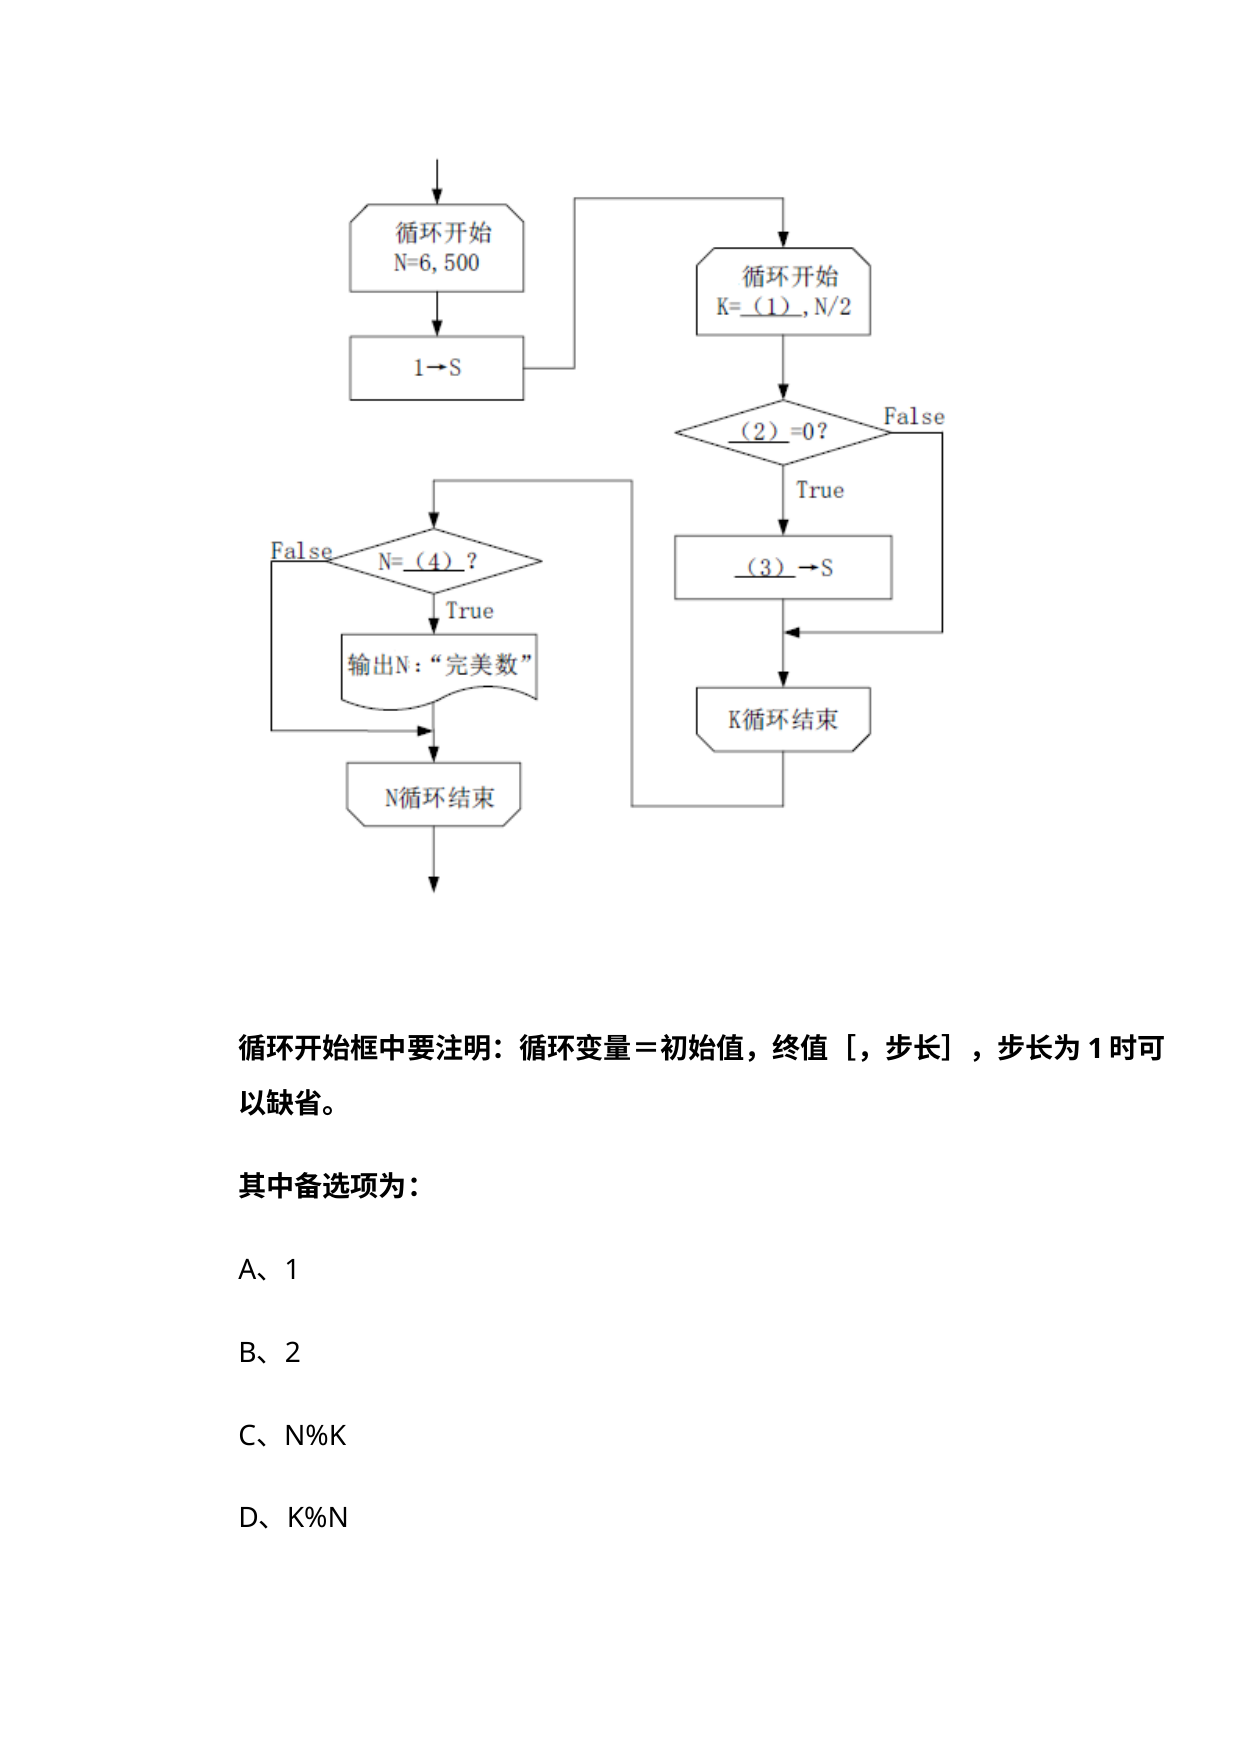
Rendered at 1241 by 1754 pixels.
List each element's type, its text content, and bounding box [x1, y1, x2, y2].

text B、2 [238, 1316, 1178, 1370]
text A、1 [238, 1233, 1178, 1287]
text C、N%K [238, 1398, 1178, 1453]
text 其中备选项为： [238, 1150, 1178, 1205]
text D、K%N [238, 1481, 1178, 1536]
picture [238, 150, 981, 902]
text 循环开始框中要注明：循环变量＝初始值，终值［，步长］，步长为1时可以缺省。 [238, 1012, 1178, 1122]
